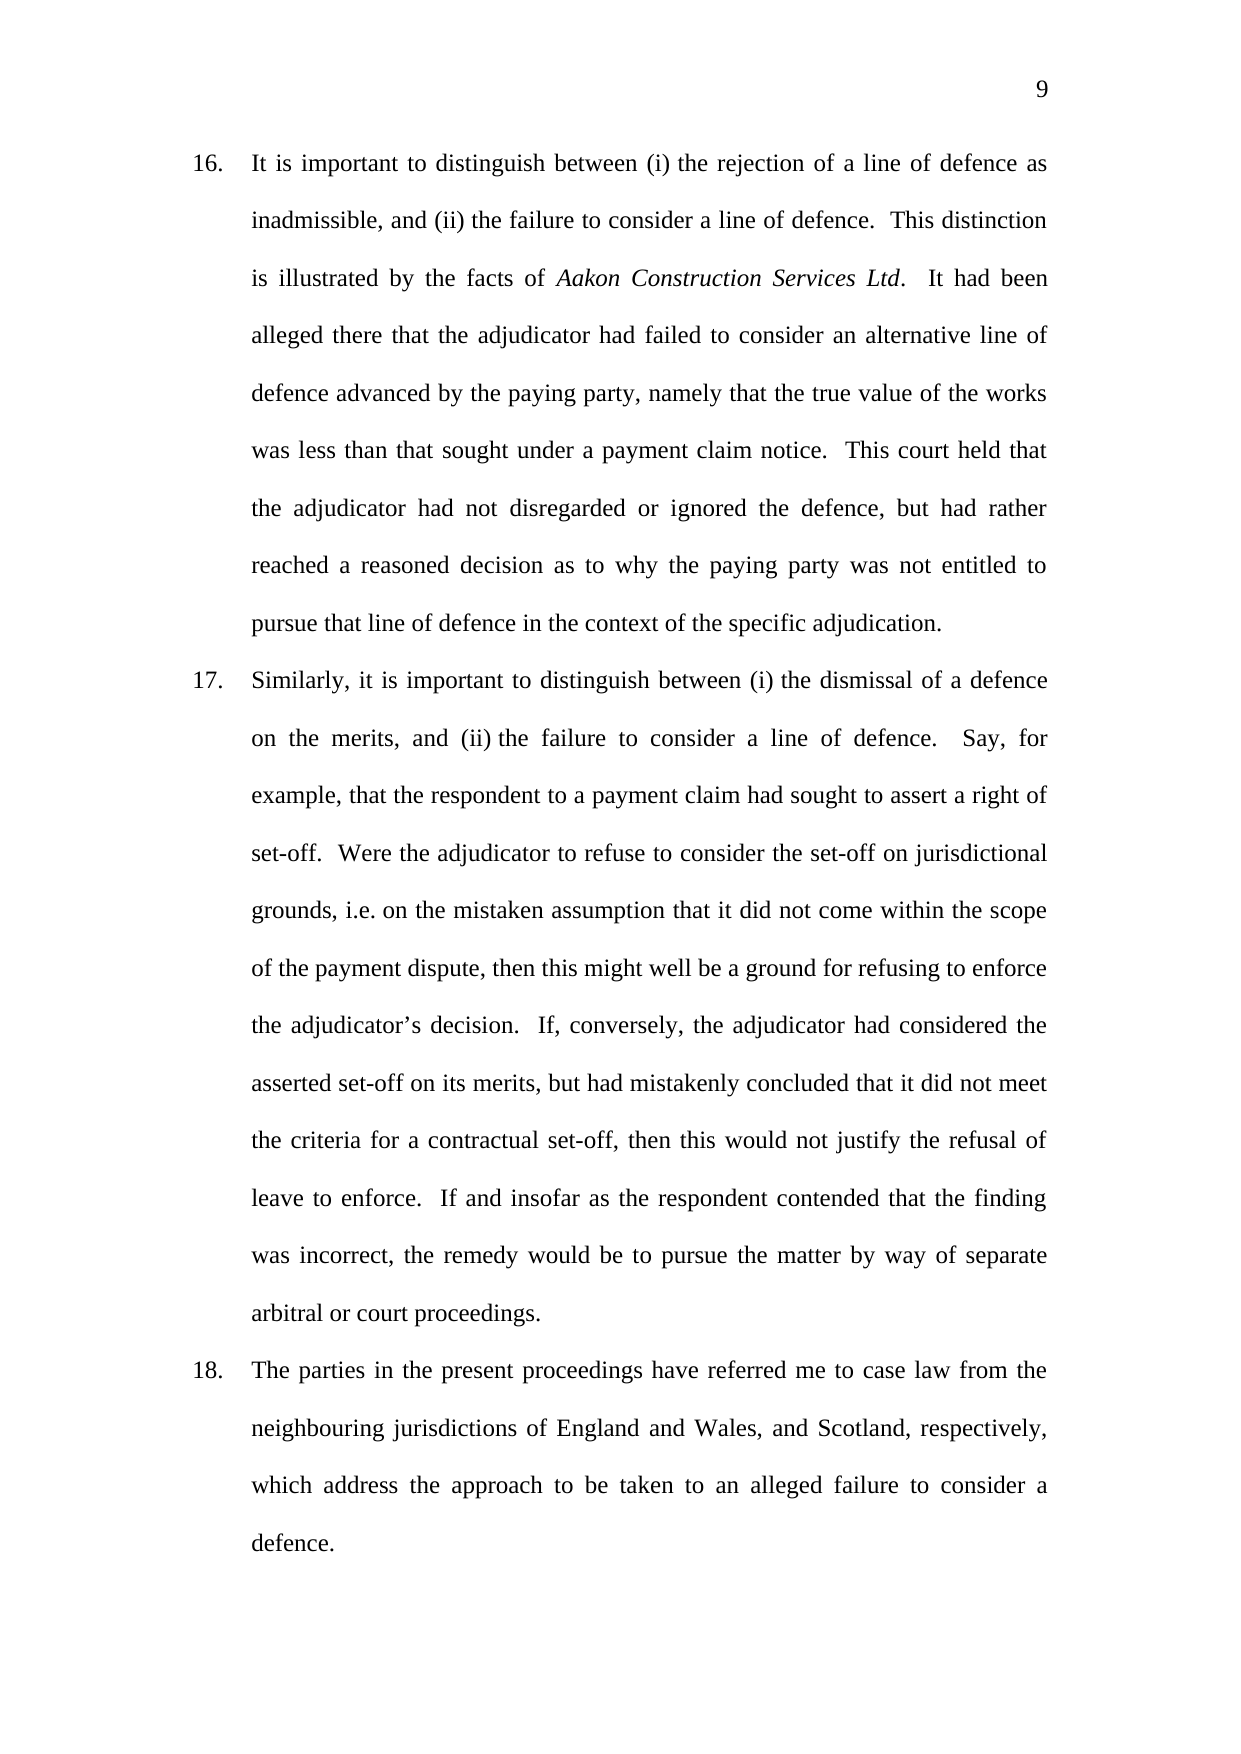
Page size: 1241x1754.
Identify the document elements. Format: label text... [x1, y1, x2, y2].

text It is important to distinguish between (i) the rejection of a line of defence as inadmissible, and (ii) the failure to consider a line of defence. This distinction is illustrated by the facts of Aakon Construction Services Ltd. It had been alleged there that the adjudicator had failed to consider an alternative line of defence advanced by the paying party, namely that the true value of the works was less than that sought under a payment claim notice. This court held that the adjudicator had not disregarded or ignored the defence, but had rather reached a reasoned decision as to why the paying party was not entitled to pursue that line of defence in the context of the specific adjudication. [192, 148, 1048, 636]
text Similarly, it is important to distinguish between (i) the dismissal of a defence on the merits, and (ii) the failure to consider a line of defence. Say, for example, that the respondent to a payment claim had sought to assert a right of set-off. Were the adjudicator to refuse to consider the set-off on jurisdictional grounds, i.e. on the mistaken assumption that it did not come within the scope of the payment dispute, then this might well be a ground for refusing to enforce the adjudicator’s decision. If, conversely, the adjudicator had considered the asserted set-off on its merits, but had mistakenly concluded that it did not meet the criteria for a contractual set-off, then this would not justify the refusal of leave to enforce. If and insofar as the respondent contended that the finding was incorrect, the remedy would be to pursue the matter by way of separate arbitral or court proceedings. [192, 665, 1048, 1326]
text The parties in the present proceedings have referred me to case law from the neighbouring jurisdictions of England and Wales, and Scotland, respectively, which address the approach to be taken to an alleged failure to consider a defence. [192, 1355, 1048, 1556]
